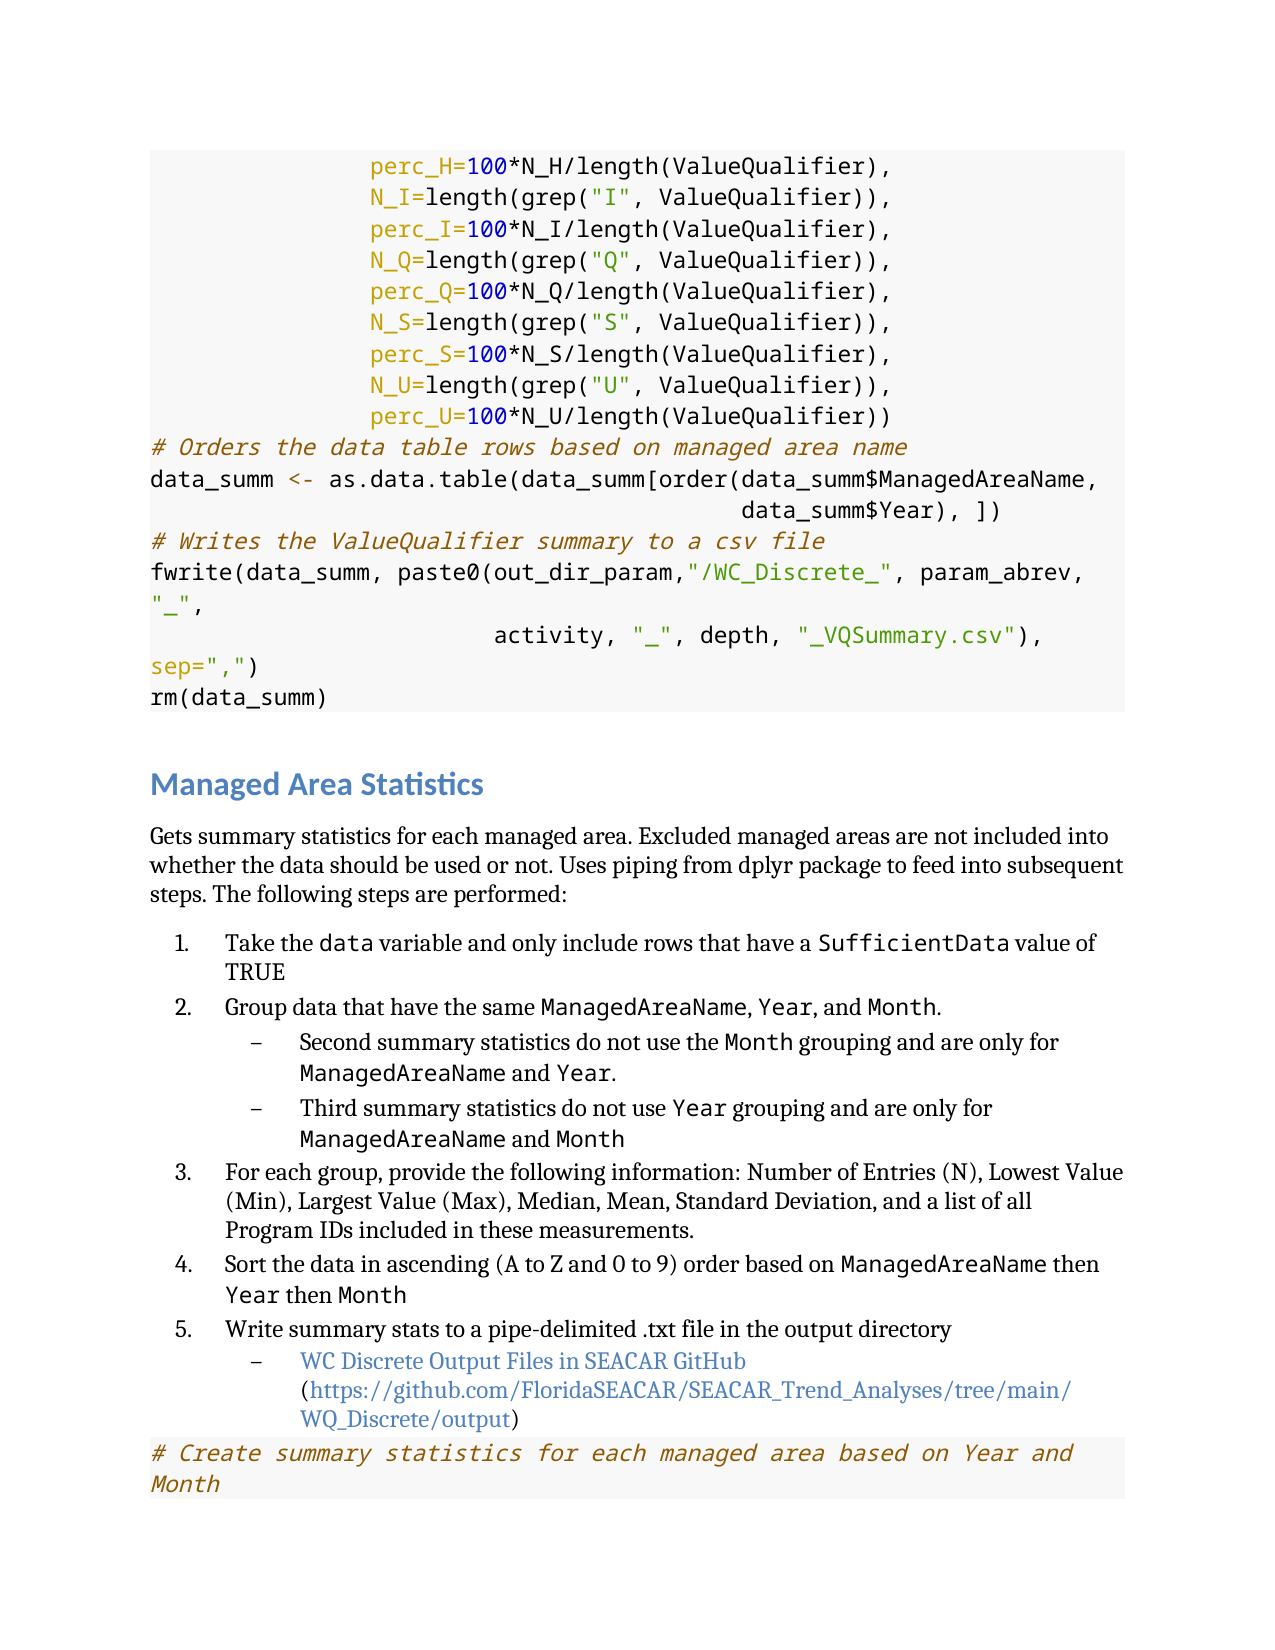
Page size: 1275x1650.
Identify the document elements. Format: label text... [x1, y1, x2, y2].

list Write summary stats to a pipe-delimited .txt file in the output directory [175, 1314, 1125, 1343]
list WC Discrete Output Files in SEACAR GitHub (https://github.com/FloridaSEACAR/SEACAR_Trend_Analyses/tree/main/WQ_Discrete/output) [250, 1347, 1125, 1433]
list Third summary statistics do not use Year grouping and are only for ManagedAreaName and Month [250, 1092, 1125, 1154]
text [150, 150, 1125, 712]
list Sort the data in ascending (A to Z and 0 to 9) order based on ManagedAreaName then Year then Month [175, 1248, 1125, 1311]
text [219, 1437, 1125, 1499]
subtitle Managed Area Statistics [150, 762, 1125, 803]
list Take the data variable and only include rows that have a SufficientData value of TRUE [175, 927, 1125, 987]
list For each group, provide the following information: Number of Entries (N), Lowest Value (Min), Largest Value (Max), Median, Mean, Standard Deviation, and a list of all Program IDs included in these measurements. [175, 1158, 1125, 1244]
text Gets summary statistics for each managed area. Excluded managed areas are not included into whether the data should be used or not. Uses piping from dplyr package to feed into subsequent steps. The following steps are performed: [150, 822, 1125, 908]
list Second summary statistics do not use the Month grouping and are only for ManagedAreaName and Year. [250, 1026, 1125, 1088]
list Group data that have the same ManagedAreaName, Year, and Month. [175, 991, 1125, 1022]
